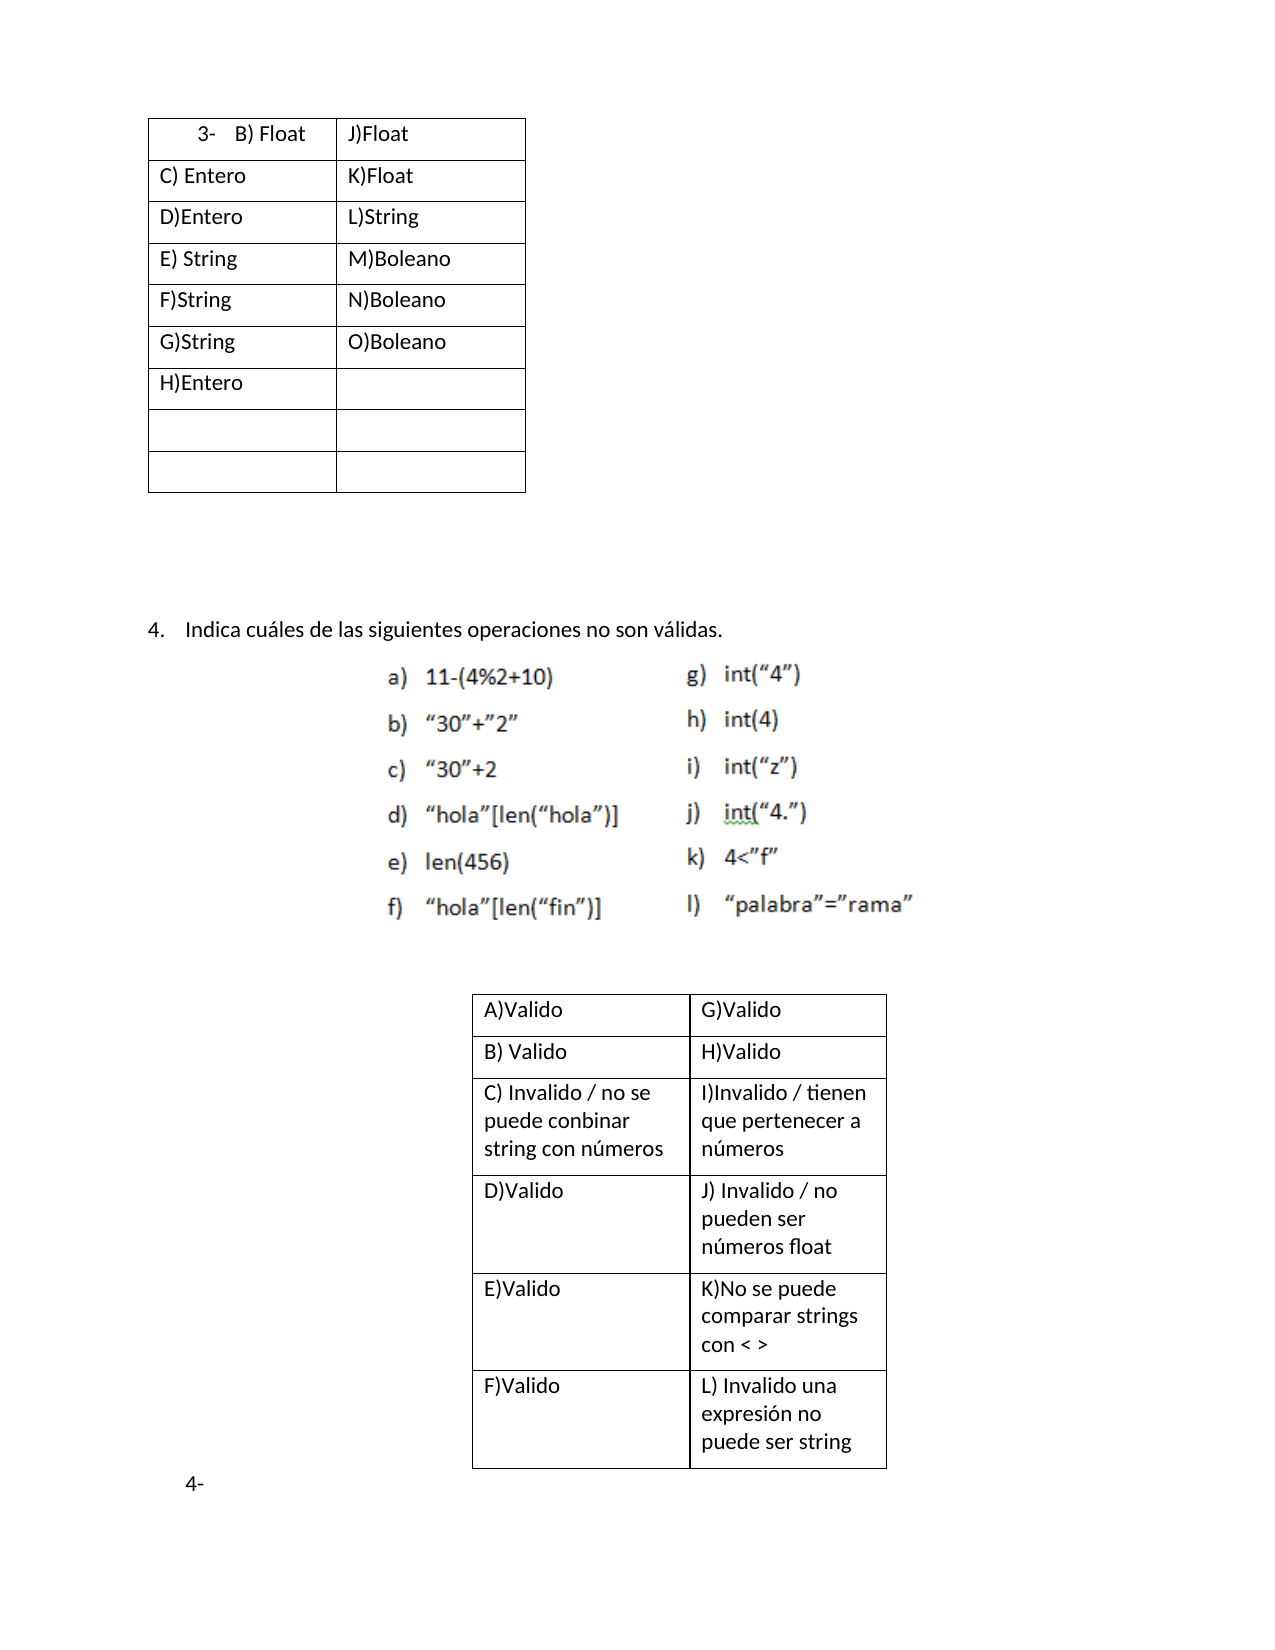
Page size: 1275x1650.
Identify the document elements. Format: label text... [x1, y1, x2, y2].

table_cell K)No se puede comparar strings con < > [691, 1274, 886, 1370]
table_header G)Valido [691, 995, 886, 1036]
table_cell L)String [337, 202, 525, 243]
table_cell D)Valido [473, 1176, 689, 1273]
table_cell H)Valido [691, 1037, 886, 1077]
table_cell F)Valido [473, 1371, 689, 1468]
table_cell C) Entero [149, 161, 336, 201]
table_cell E)Valido [473, 1274, 689, 1370]
table_cell H)Entero [149, 369, 336, 409]
table_cell C) Invalido / no se puede conbinar string con números [473, 1079, 689, 1175]
table_cell G)String [149, 327, 336, 367]
table_cell B) Valido [473, 1037, 689, 1077]
picture [380, 655, 925, 942]
table_cell [337, 410, 525, 451]
table_cell D)Entero [149, 202, 336, 243]
table_cell M)Boleano [337, 244, 525, 284]
table_cell E) String [149, 244, 336, 284]
table_cell N)Boleano [337, 285, 525, 326]
list Indica cuáles de las siguientes operaciones no son válidas. [148, 615, 1157, 643]
table_cell J)Float [337, 119, 525, 160]
table_cell B) Float [149, 119, 336, 160]
table_cell K)Float [337, 161, 525, 201]
table_cell [337, 452, 525, 492]
table_cell L) Invalido una expresión no puede ser string [691, 1371, 886, 1468]
table_cell O)Boleano [337, 327, 525, 367]
table_cell [149, 452, 336, 492]
table_cell I)Invalido / tienen que pertenecer a números [691, 1079, 886, 1175]
table_cell J) Invalido / no pueden ser números float [691, 1176, 886, 1273]
table_cell [149, 410, 336, 451]
table_header A)Valido [473, 995, 689, 1036]
table_cell [337, 369, 525, 409]
table_cell F)String [149, 285, 336, 326]
